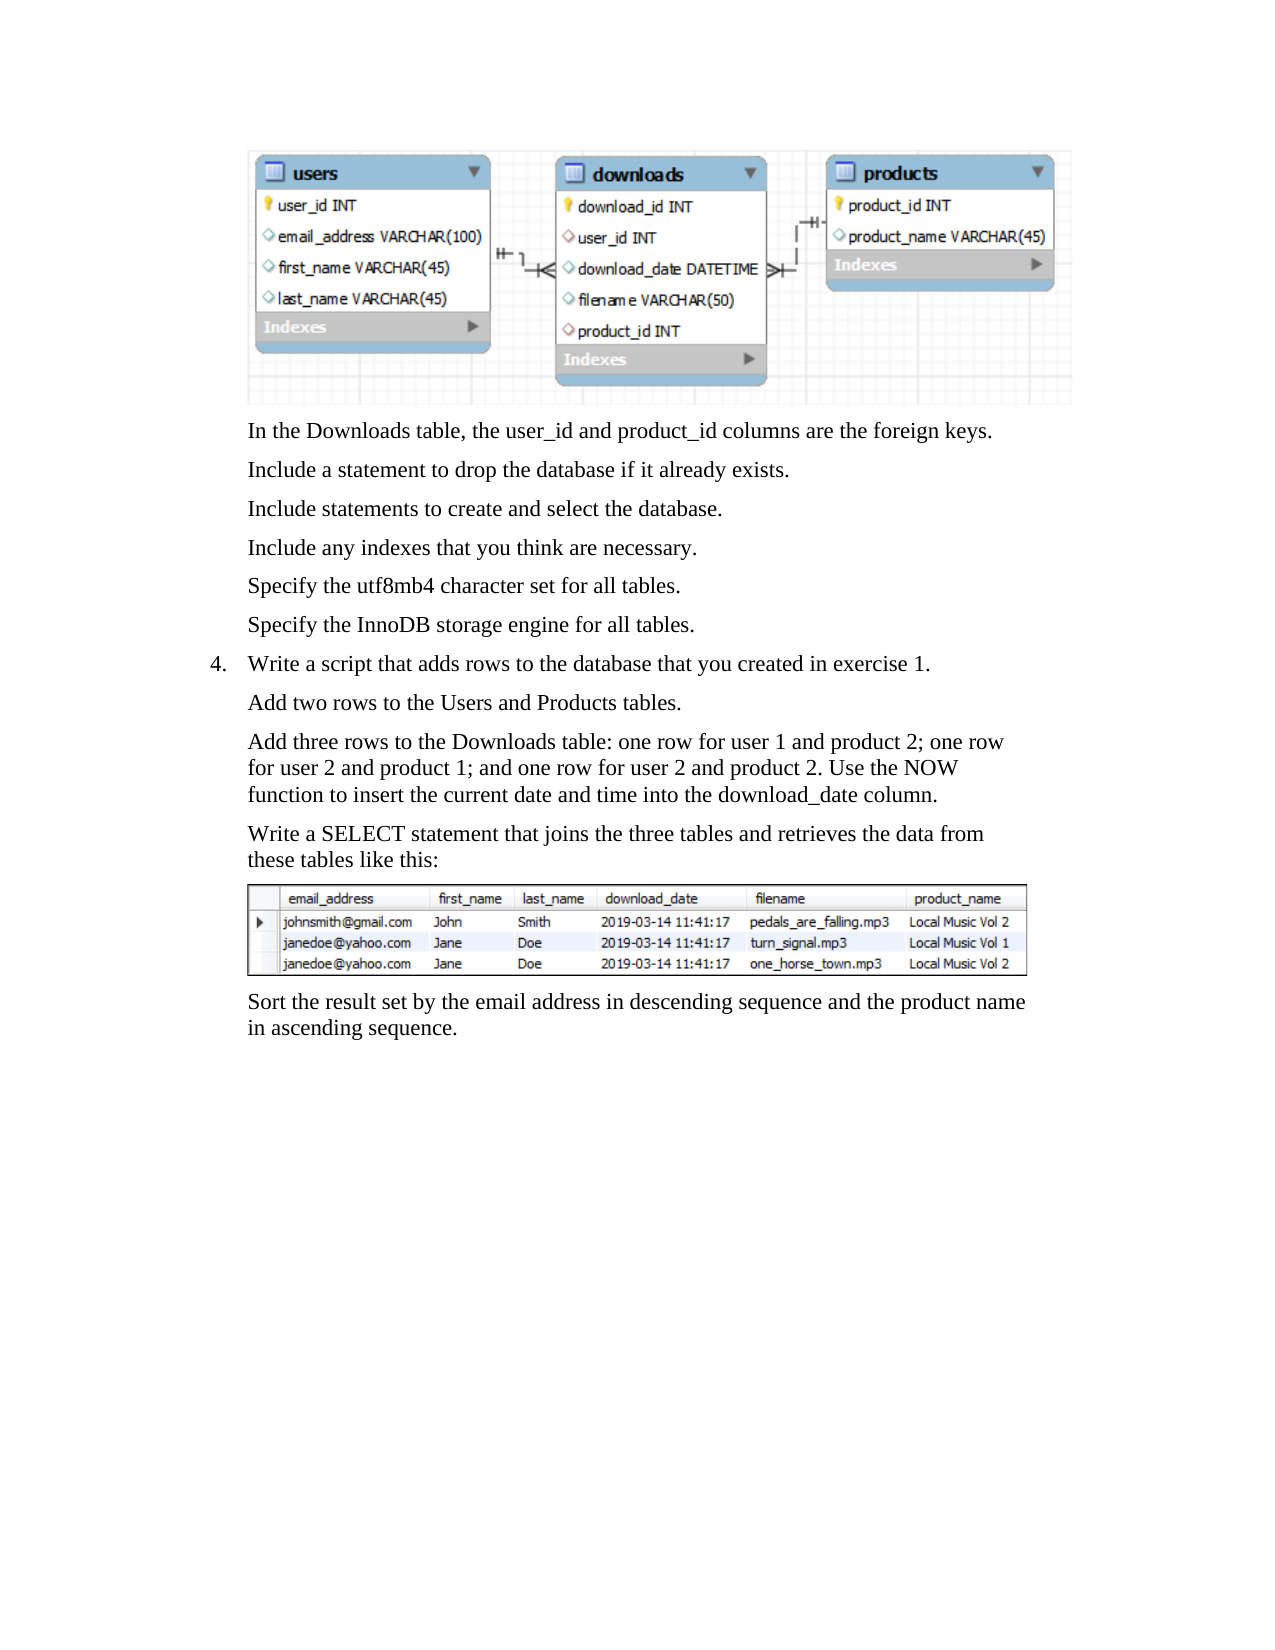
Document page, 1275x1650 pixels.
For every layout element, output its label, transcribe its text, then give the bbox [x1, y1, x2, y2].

text Include a statement to drop the database if it already exists. [247, 456, 1035, 482]
text In the Downloads table, the user_id and product_id columns are the foreign keys. [247, 417, 1035, 443]
text Add two rows to the Users and Products tables. [247, 689, 1035, 716]
list Write a script that adds rows to the database that you created in exercise 1. [210, 650, 1035, 677]
text Add three rows to the Downloads table: one row for user 1 and product 2; one row for user 2 and product 1; and one row for user 2 and product 2. Use the NOW function to insert the current date and time into the download_date column. [247, 728, 1035, 807]
picture [247, 884, 1028, 976]
text Include any indexes that you think are necessary. [247, 534, 1035, 560]
text Write a SELECT statement that joins the three tables and retrieves the data from these tables like this: [247, 819, 1035, 872]
picture [247, 150, 1073, 405]
text Specify the InnoDB storage engine for all tables. [247, 611, 1035, 638]
text Sort the result set by the email address in descending sequence and the product name in ascending sequence. [247, 988, 1035, 1041]
text Include statements to create and select the database. [247, 495, 1035, 521]
text Specify the utf8mb4 character set for all tables. [247, 573, 1035, 599]
